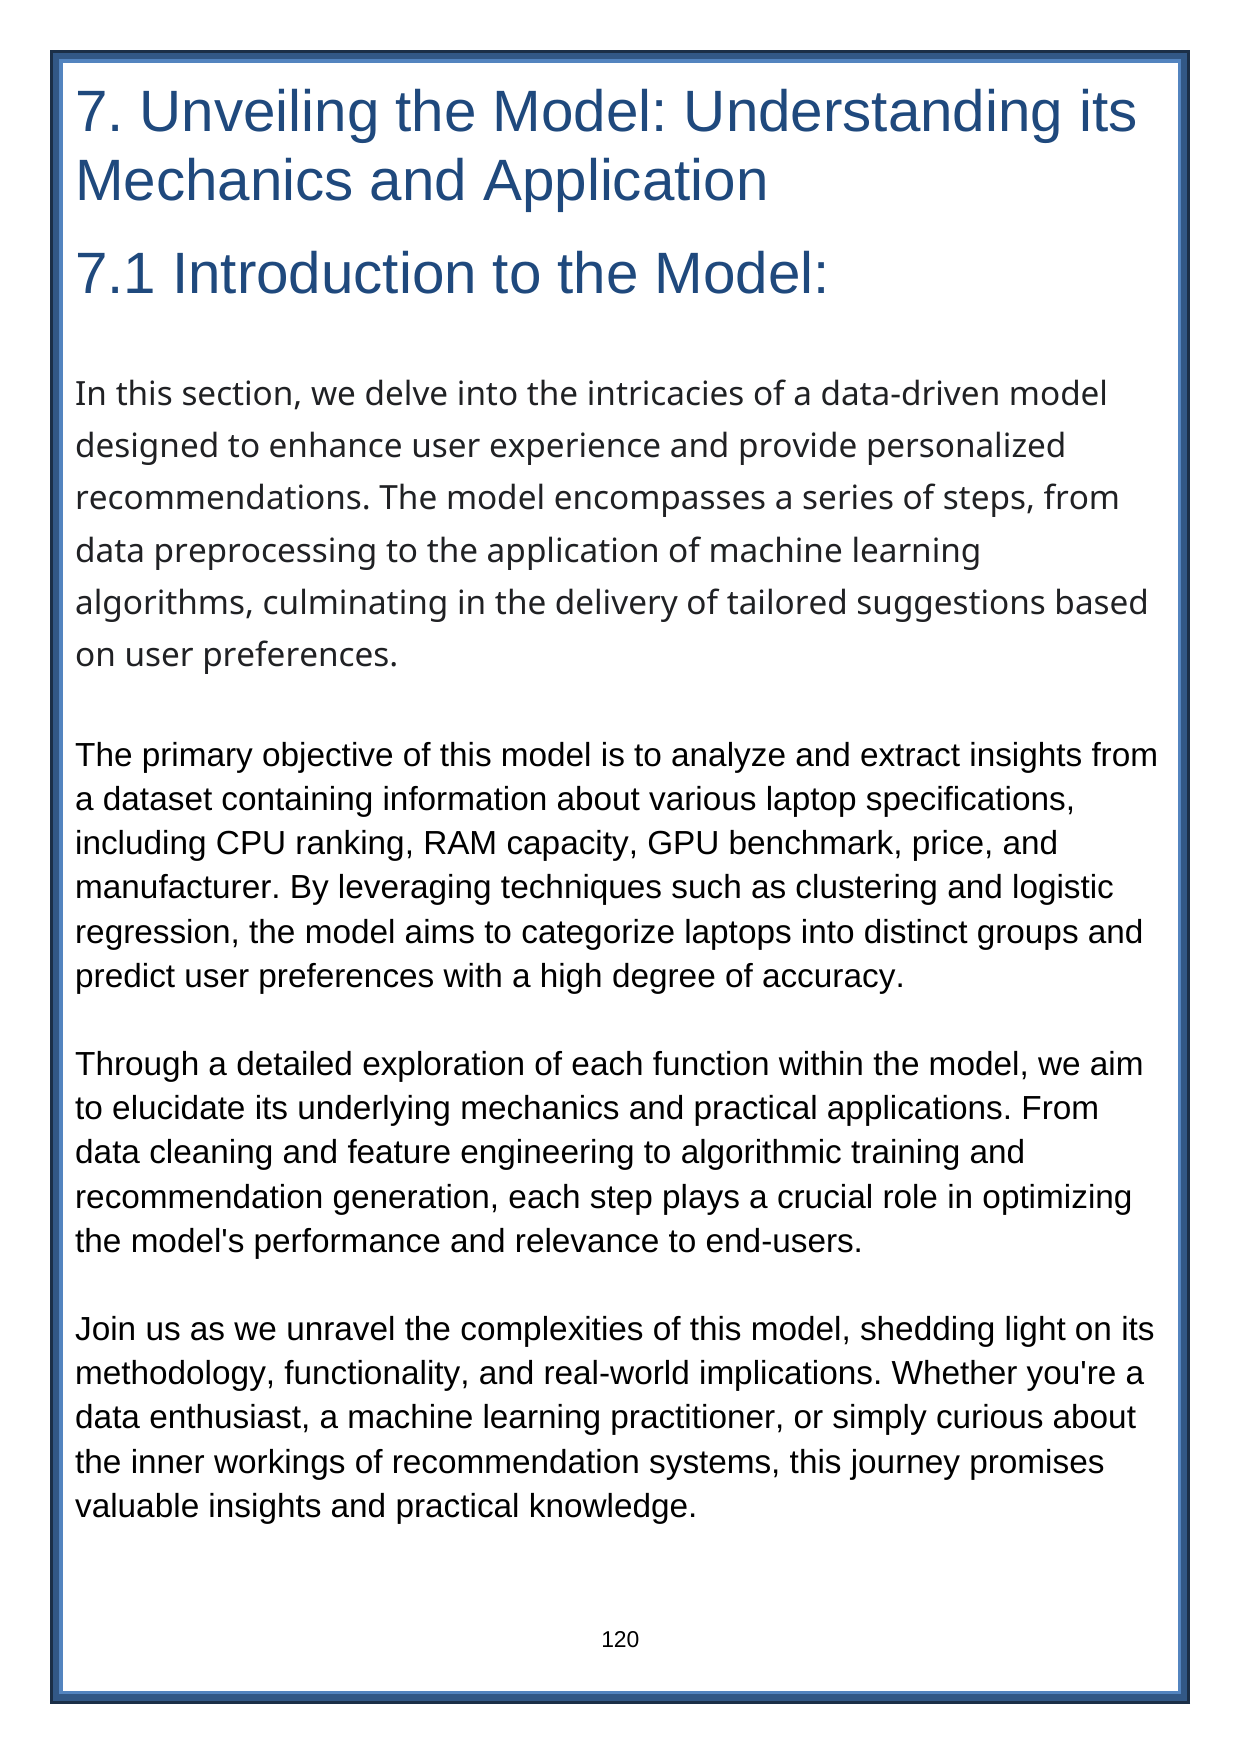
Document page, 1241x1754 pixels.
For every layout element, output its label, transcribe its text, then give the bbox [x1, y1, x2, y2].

text The primary objective of this model is to analyze and extract insights from a dataset containing information about various laptop specifications, including CPU ranking, RAM capacity, GPU benchmark, price, and manufacturer. By leveraging techniques such as clustering and logistic regression, the model aims to categorize laptops into distinct groups and predict user preferences with a high degree of accuracy. [75, 735, 1165, 994]
subtitle 7.1 Introduction to the Model: [75, 237, 1165, 306]
text Through a detailed exploration of each function within the model, we aim to elucidate its underlying mechanics and practical applications. From data cleaning and feature engineering to algorithmic training and recommendation generation, each step plays a crucial role in optimizing the model's performance and relevance to end-users. [75, 1044, 1165, 1259]
text In this section, we delve into the intricacies of a data-driven model designed to enhance user experience and provide personalized recommendations. The model encompasses a series of steps, from data preprocessing to the application of machine learning algorithms, culminating in the delivery of tailored suggestions based on user preferences. [75, 370, 1165, 676]
subtitle 7. Unveiling the Model: Understanding its Mechanics and Application [75, 75, 1165, 212]
text Join us as we unravel the complexities of this model, shedding light on its methodology, functionality, and real-world implications. Whether you're a data enthusiast, a machine learning practitioner, or simply curious about the inner workings of recommendation systems, this journey promises valuable insights and practical knowledge. [75, 1309, 1165, 1524]
